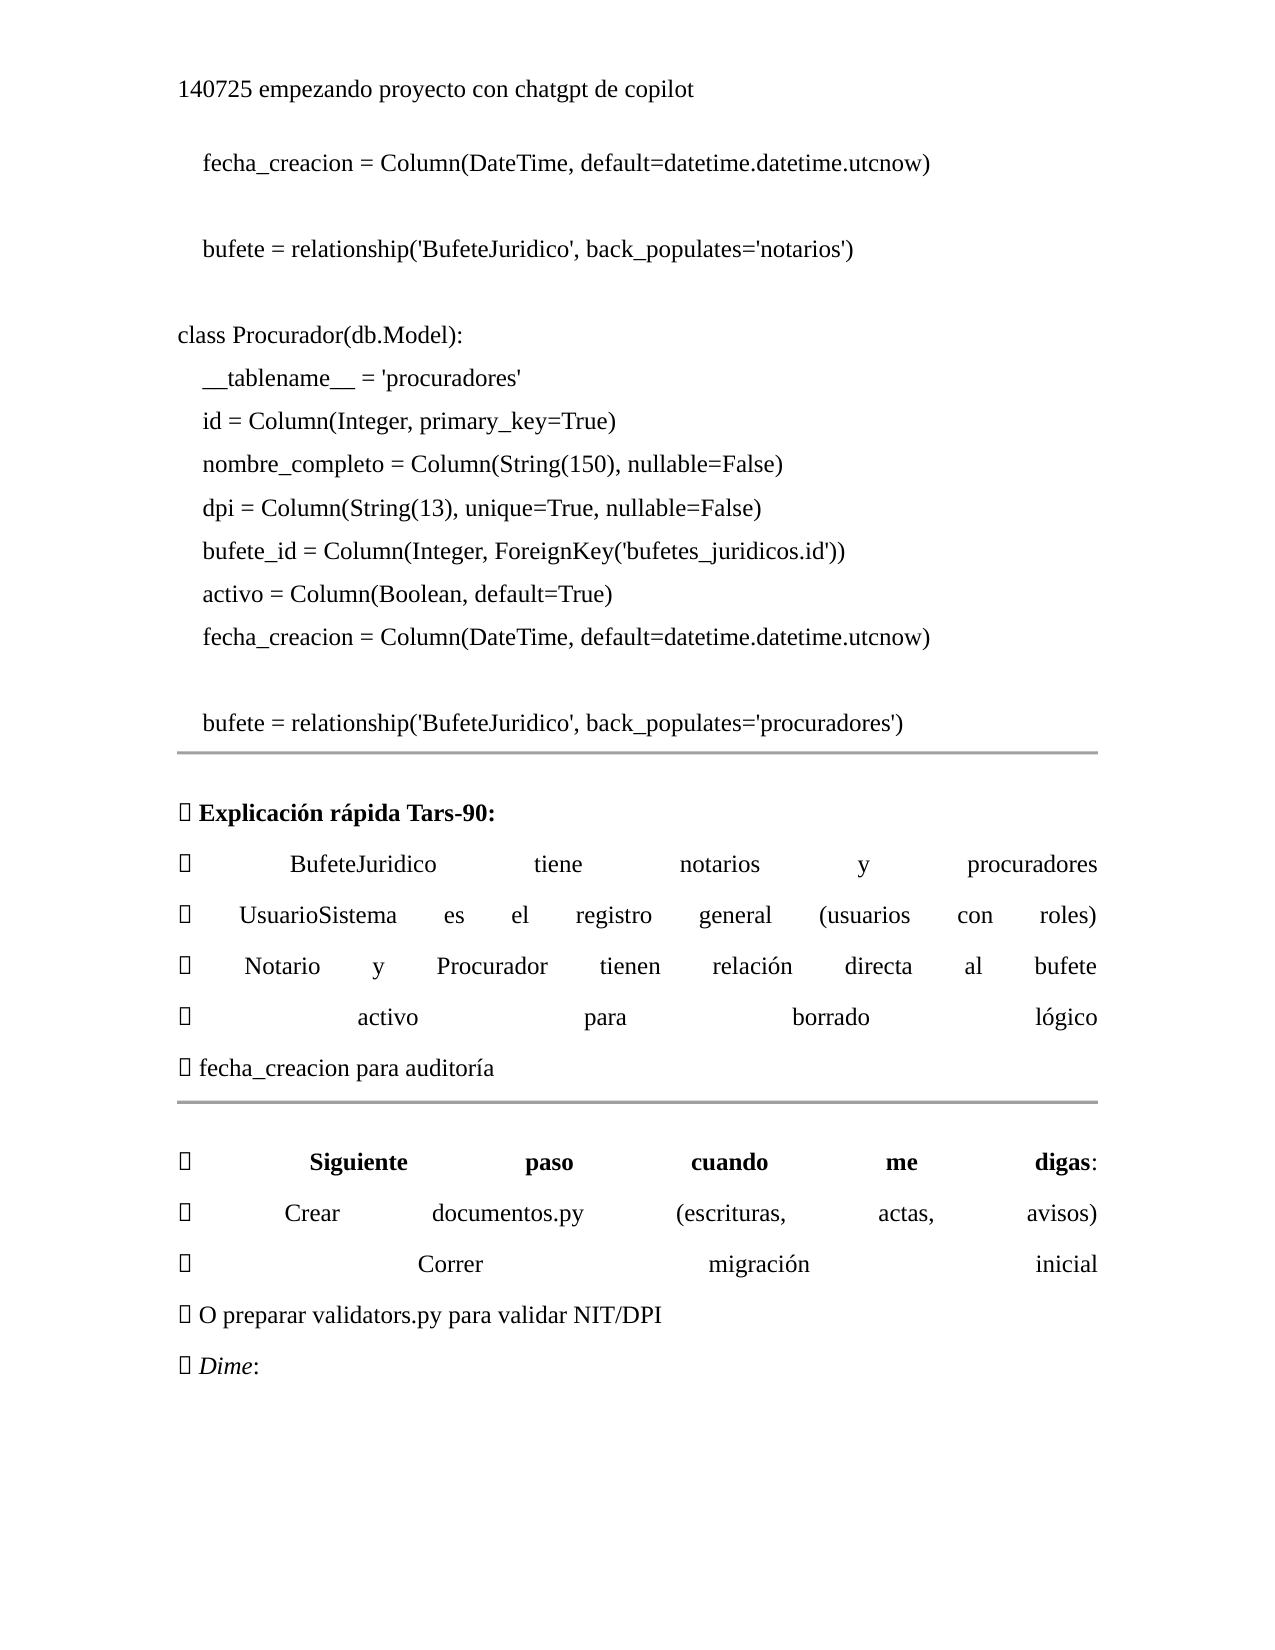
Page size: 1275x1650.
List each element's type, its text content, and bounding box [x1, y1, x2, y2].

text bufete_id = Column(Integer, ForeignKey('bufetes_juridicos.id')) [177, 536, 1098, 564]
text bufete = relationship('BufeteJuridico', back_populates='procuradores') [177, 708, 1098, 737]
text nombre_completo = Column(String(150), nullable=False) [177, 449, 1098, 478]
text dpi = Column(String(13), unique=True, nullable=False) [177, 493, 1098, 521]
text ✨ Dime: [177, 1348, 1098, 1382]
text activo = Column(Boolean, default=True) [177, 579, 1098, 608]
text fecha_creacion = Column(DateTime, default=datetime.datetime.utcnow) [177, 622, 1098, 651]
text 🚀 Siguiente paso cuando me digas: ✅ Crear documentos.py (escrituras, actas, avisos) ✅ Correr migración inicial ✅ O preparar validators.py para validar NIT/DPI [177, 1144, 1098, 1331]
text __tablename__ = 'procuradores' [177, 363, 1098, 392]
text 🧰 Explicación rápida Tars-90: [177, 794, 1098, 828]
text ✅ BufeteJuridico tiene notarios y procuradores ✅ UsuarioSistema es el registro general (usuarios con roles) ✅ Notario y Procurador tienen relación directa al bufete ✅ activo para borrado lógico ✅ fecha_creacion para auditoría [177, 846, 1098, 1084]
text id = Column(Integer, primary_key=True) [177, 406, 1098, 435]
text class Procurador(db.Model): [177, 320, 1098, 349]
text bufete = relationship('BufeteJuridico', back_populates='notarios') [177, 234, 1098, 263]
text fecha_creacion = Column(DateTime, default=datetime.datetime.utcnow) [177, 148, 1098, 176]
